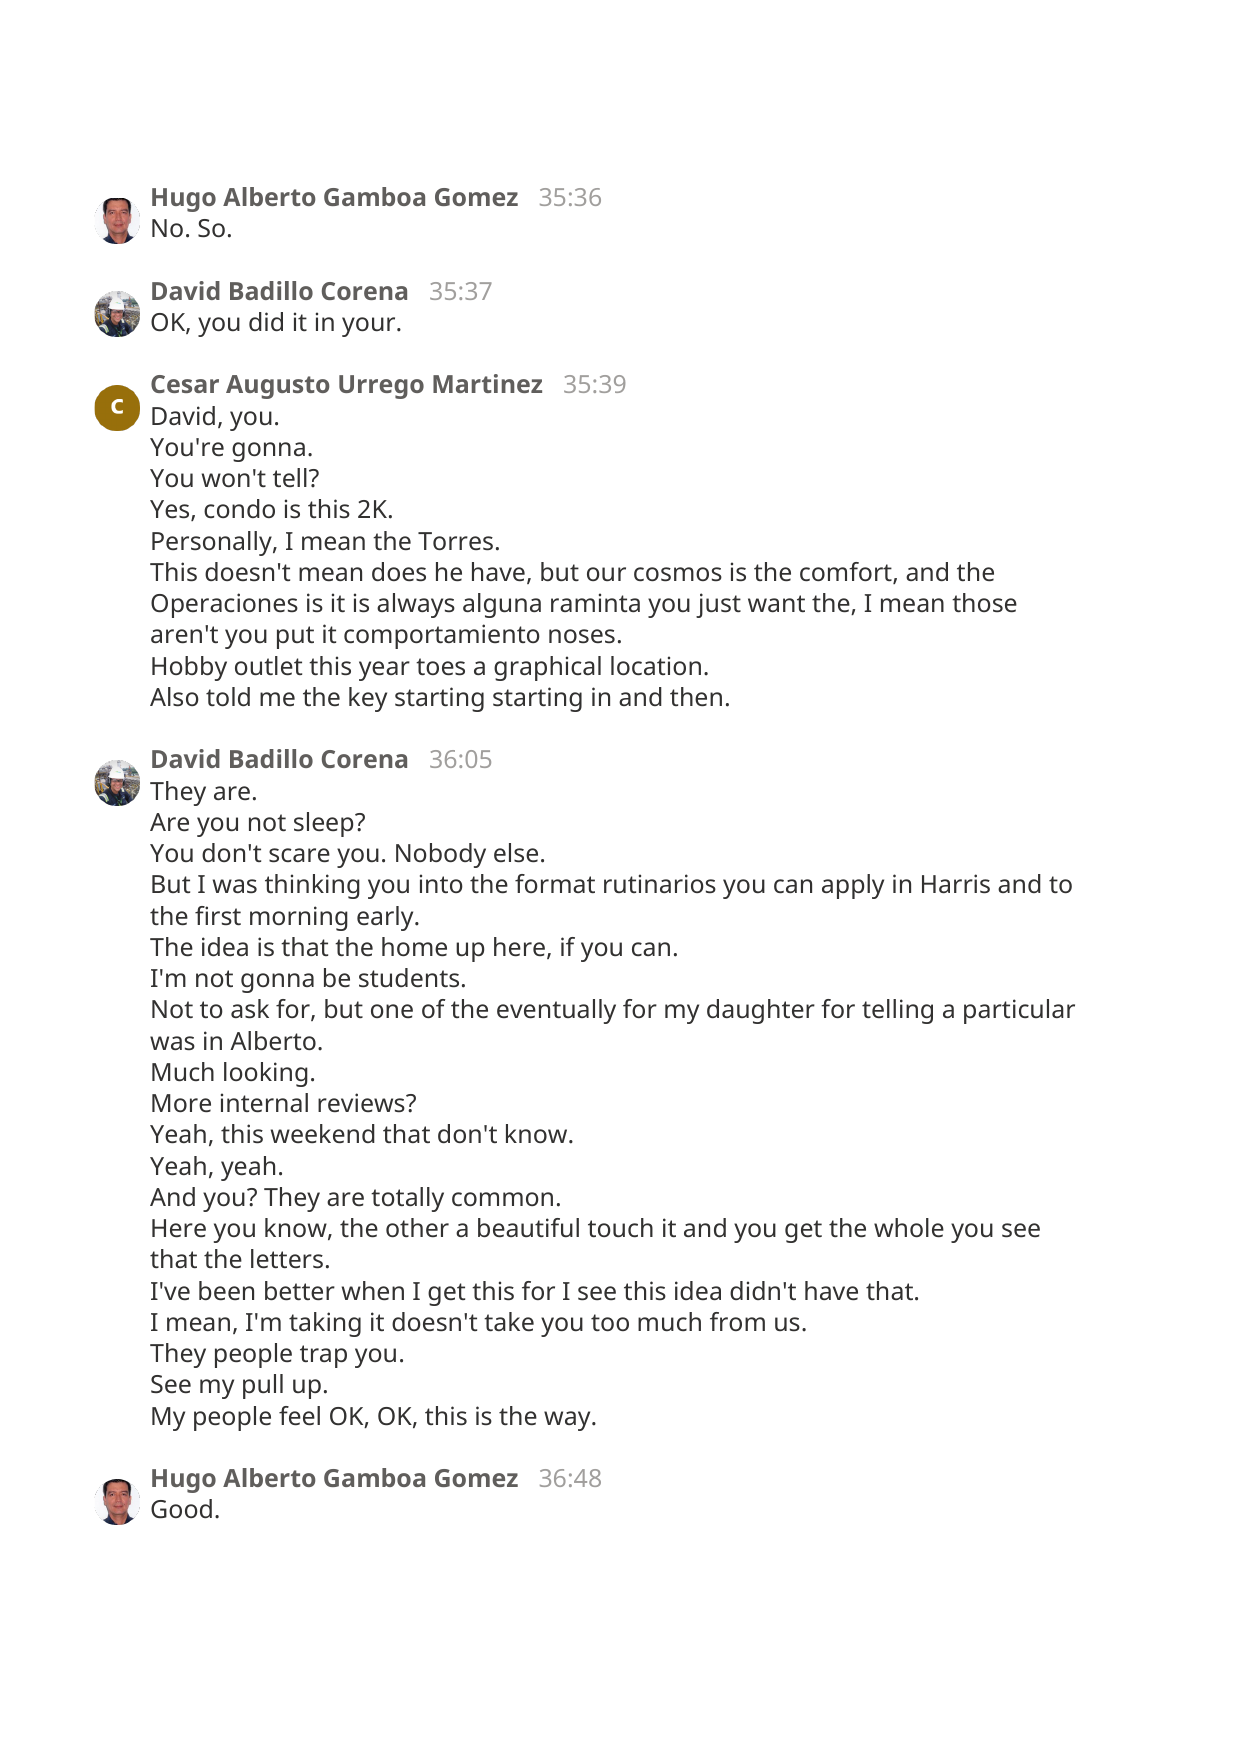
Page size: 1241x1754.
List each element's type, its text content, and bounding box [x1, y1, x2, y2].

text David Badillo Corena 36:05 They are. Are you not sleep? You don't scare you. Nobody else. But I was thinking you into the format rutinarios you can apply in Harris and to the first morning early. The idea is that the home up here, if you can. I'm not gonna be students. Not to ask for, but one of the eventually for my daughter for telling a particular was in Alberto. Much looking. More internal reviews? Yeah, this weekend that don't know. Yeah, yeah. And you? They are totally common. Here you know, the other a beautiful touch it and you get the whole you see that the letters. I've been better when I get this for I see this idea didn't have that. I mean, I'm taking it doesn't take you too much from us. They people trap you. See my pull up. My people feel OK, OK, this is the way. [150, 712, 1090, 1431]
picture [94, 291, 140, 337]
text Hugo Alberto Gamboa Gomez 35:36 No. So. [150, 150, 1090, 244]
picture [94, 385, 140, 431]
picture [94, 760, 140, 806]
picture [94, 1479, 140, 1525]
text David Badillo Corena 35:37 OK, you did it in your. [150, 244, 1090, 337]
picture [94, 198, 140, 244]
text Hugo Alberto Gamboa Gomez 36:48 Good. [150, 1431, 1090, 1525]
text Cesar Augusto Urrego Martinez 35:39 David, you. You're gonna. You won't tell? Yes, condo is this 2K. Personally, I mean the Torres. This doesn't mean does he have, but our cosmos is the comfort, and the Operaciones is it is always alguna raminta you just want the, I mean those aren't you put it comportamiento noses. Hobby outlet this year toes a graphical location. Also told me the key starting starting in and then. [150, 337, 1090, 712]
